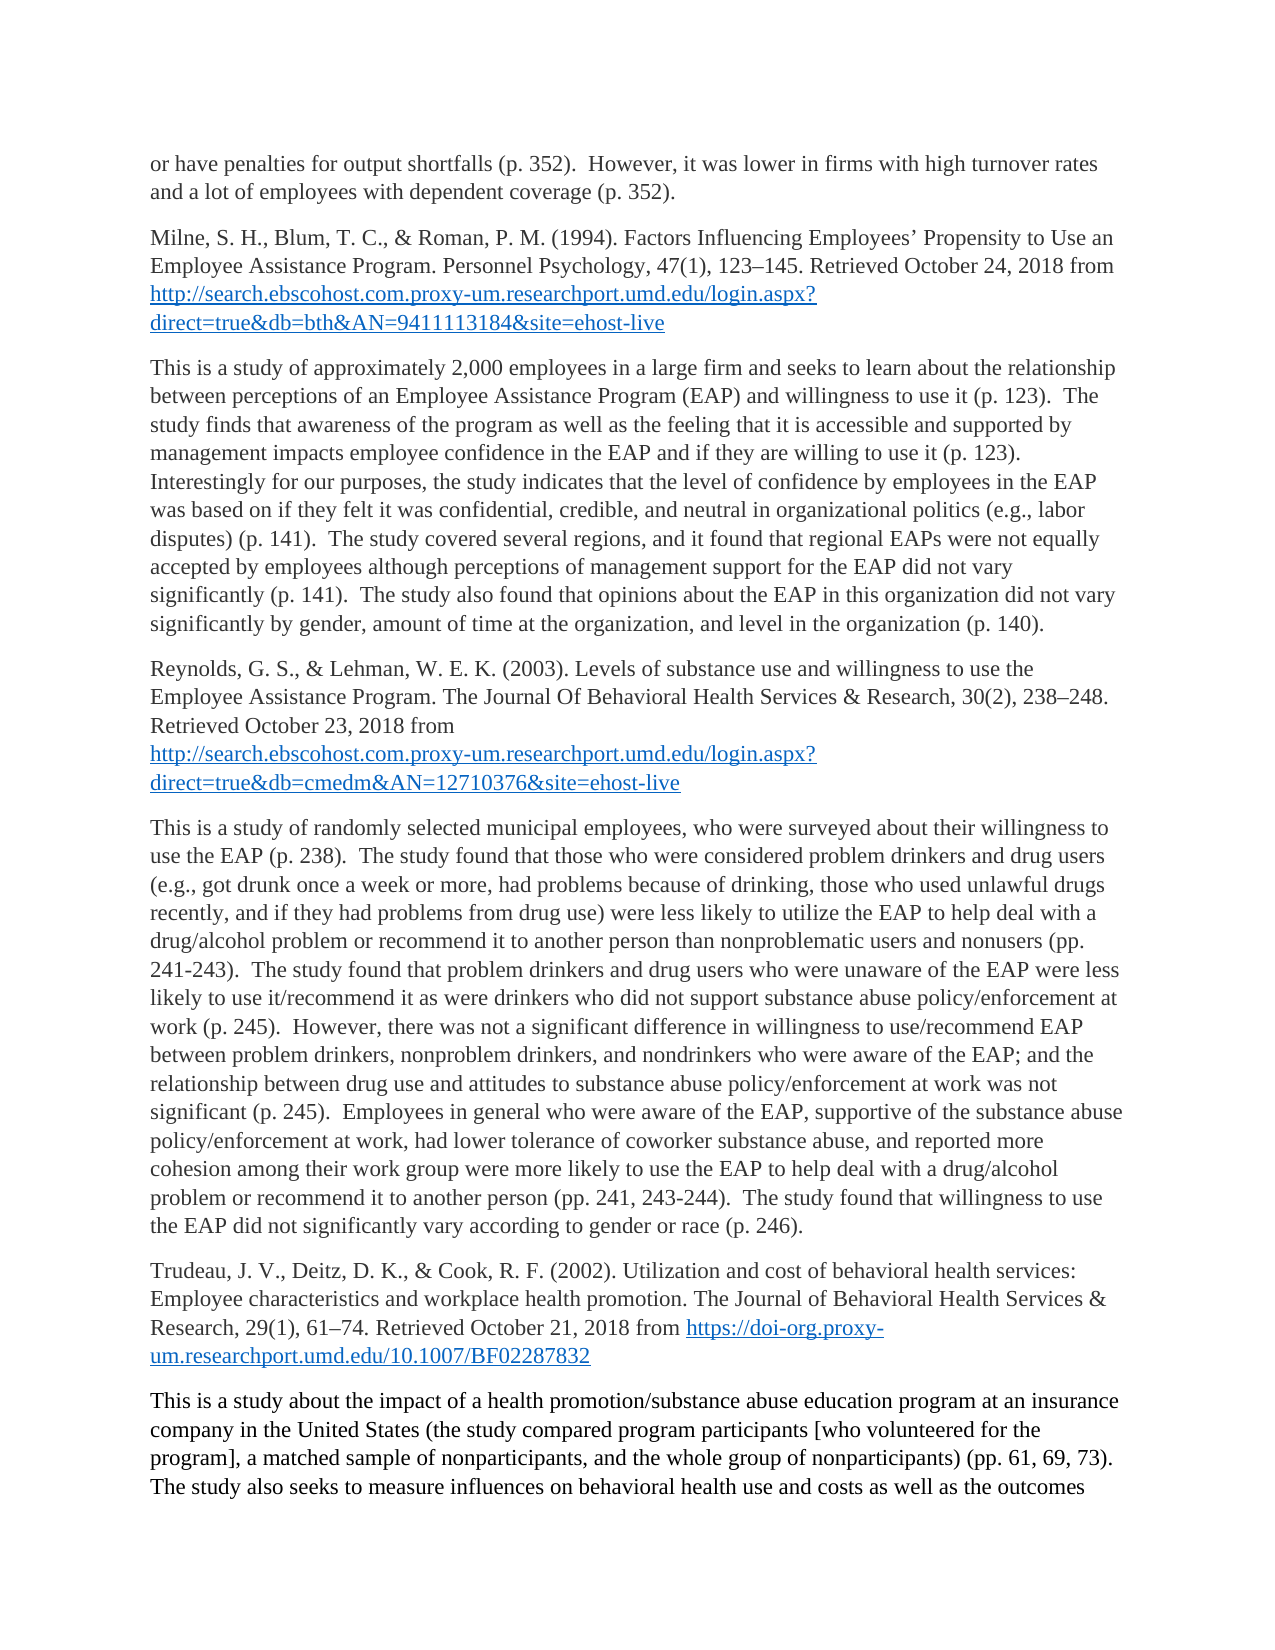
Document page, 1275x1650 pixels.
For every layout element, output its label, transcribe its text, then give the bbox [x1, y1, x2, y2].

text This is a study of approximately 2,000 employees in a large firm and seeks to learn about the relationship between perceptions of an Employee Assistance Program (EAP) and willingness to use it (p. 123). The study finds that awareness of the program as well as the feeling that it is accessible and supported by management impacts employee confidence in the EAP and if they are willing to use it (p. 123). Interestingly for our purposes, the study indicates that the level of confidence by employees in the EAP was based on if they felt it was confidential, credible, and neutral in organizational politics (e.g., labor disputes) (p. 141). The study covered several regions, and it found that regional EAPs were not equally accepted by employees although perceptions of management support for the EAP did not vary significantly (p. 141). The study also found that opinions about the EAP in this organization did not vary significantly by gender, amount of time at the organization, and level in the organization (p. 140). [150, 354, 1125, 636]
text This is a study of randomly selected municipal employees, who were surveyed about their willingness to use the EAP (p. 238). The study found that those who were considered problem drinkers and drug users (e.g., got drunk once a week or more, had problems because of drinking, those who used unlawful drugs recently, and if they had problems from drug use) were less likely to utilize the EAP to help deal with a drug/alcohol problem or recommend it to another person than nonproblematic users and nonusers (pp. 241-243). The study found that problem drinkers and drug users who were unaware of the EAP were less likely to use it/recommend it as were drinkers who did not support substance abuse policy/enforcement at work (p. 245). However, there was not a significant difference in willingness to use/recommend EAP between problem drinkers, nonproblem drinkers, and nondrinkers who were aware of the EAP; and the relationship between drug use and attitudes to substance abuse policy/enforcement at work was not significant (p. 245). Employees in general who were aware of the EAP, supportive of the substance abuse policy/enforcement at work, had lower tolerance of coworker substance abuse, and reported more cohesion among their work group were more likely to use the EAP to help deal with a drug/alcohol problem or recommend it to another person (pp. 241, 243-244). The study found that willingness to use the EAP did not significantly vary according to gender or race (p. 246). [150, 814, 1125, 1238]
text Trudeau, J. V., Deitz, D. K., & Cook, R. F. (2002). Utilization and cost of behavioral health services: Employee characteristics and workplace health promotion. The Journal of Behavioral Health Services & Research, 29(1), 61–74. Retrieved October 21, 2018 from https://doi-org.proxy-um.researchport.umd.edu/10.1007/BF02287832 [150, 1257, 1125, 1369]
text Reynolds, G. S., & Lehman, W. E. K. (2003). Levels of substance use and willingness to use the Employee Assistance Program. The Journal Of Behavioral Health Services & Research, 30(2), 238–248. Retrieved October 23, 2018 from http://search.ebscohost.com.proxy-um.researchport.umd.edu/login.aspx?direct=true&db=cmedm&AN=12710376&site=ehost-live [150, 655, 1125, 795]
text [150, 1387, 1125, 1499]
text Milne, S. H., Blum, T. C., & Roman, P. M. (1994). Factors Influencing Employees’ Propensity to Use an Employee Assistance Program. Personnel Psychology, 47(1), 123–145. Retrieved October 24, 2018 from http://search.ebscohost.com.proxy-um.researchport.umd.edu/login.aspx?direct=true&db=bth&AN=9411113184&site=ehost-live [150, 223, 1125, 335]
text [150, 150, 1125, 205]
